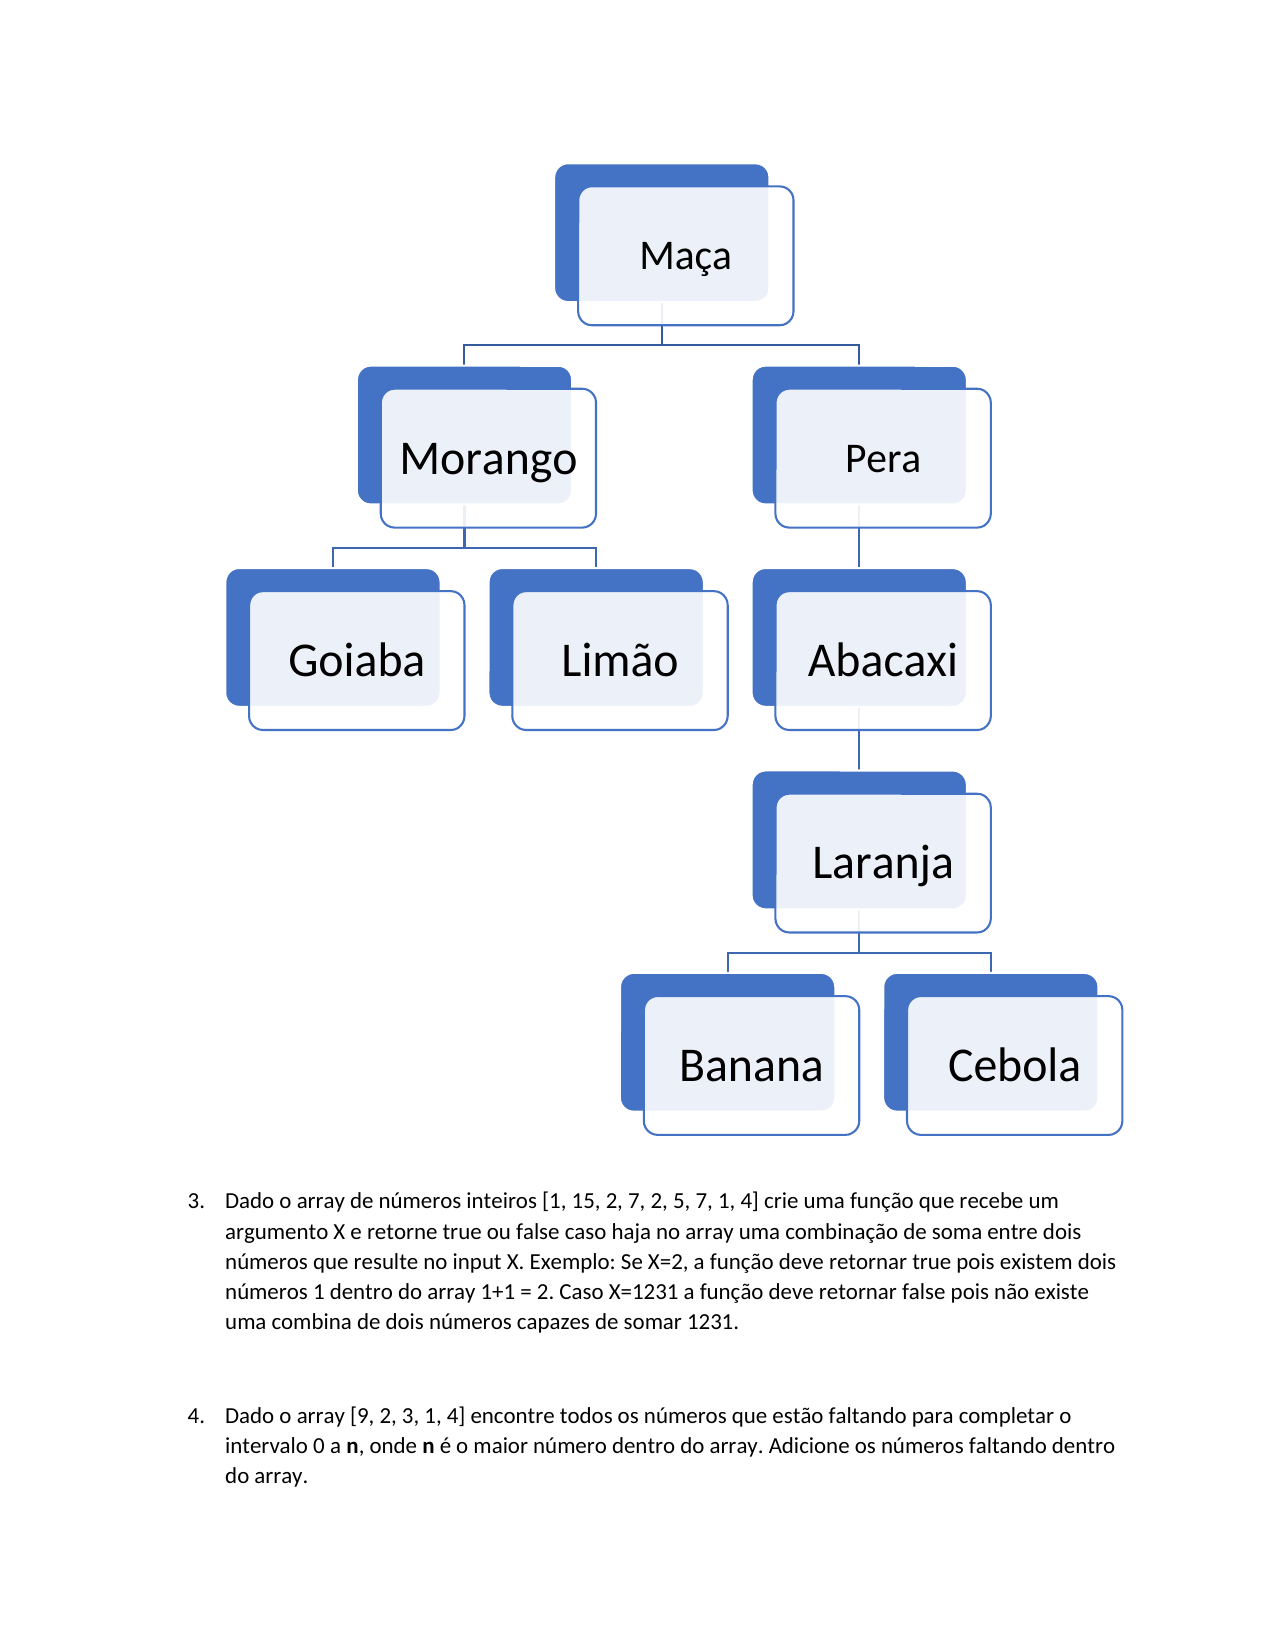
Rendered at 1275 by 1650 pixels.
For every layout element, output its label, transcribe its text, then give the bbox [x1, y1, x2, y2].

list Dado o array de números inteiros [1, 15, 2, 7, 2, 5, 7, 1, 4] crie uma função que recebe um argumento X e retorne true ou false caso haja no array uma combinação de soma entre dois números que resulte no input X. Exemplo: Se X=2, a função deve retornar true pois existem dois números 1 dentro do array 1+1 = 2. Caso X=1231 a função deve retornar false pois não existe uma combina de dois números capazes de somar 1231. [187, 1187, 1125, 1336]
list Dado o array [9, 2, 3, 1, 4] encontre todos os números que estão faltando para completar o intervalo 0 a n, onde n é o maior número dentro do array. Adicione os números faltando dentro do array. [187, 1401, 1125, 1490]
